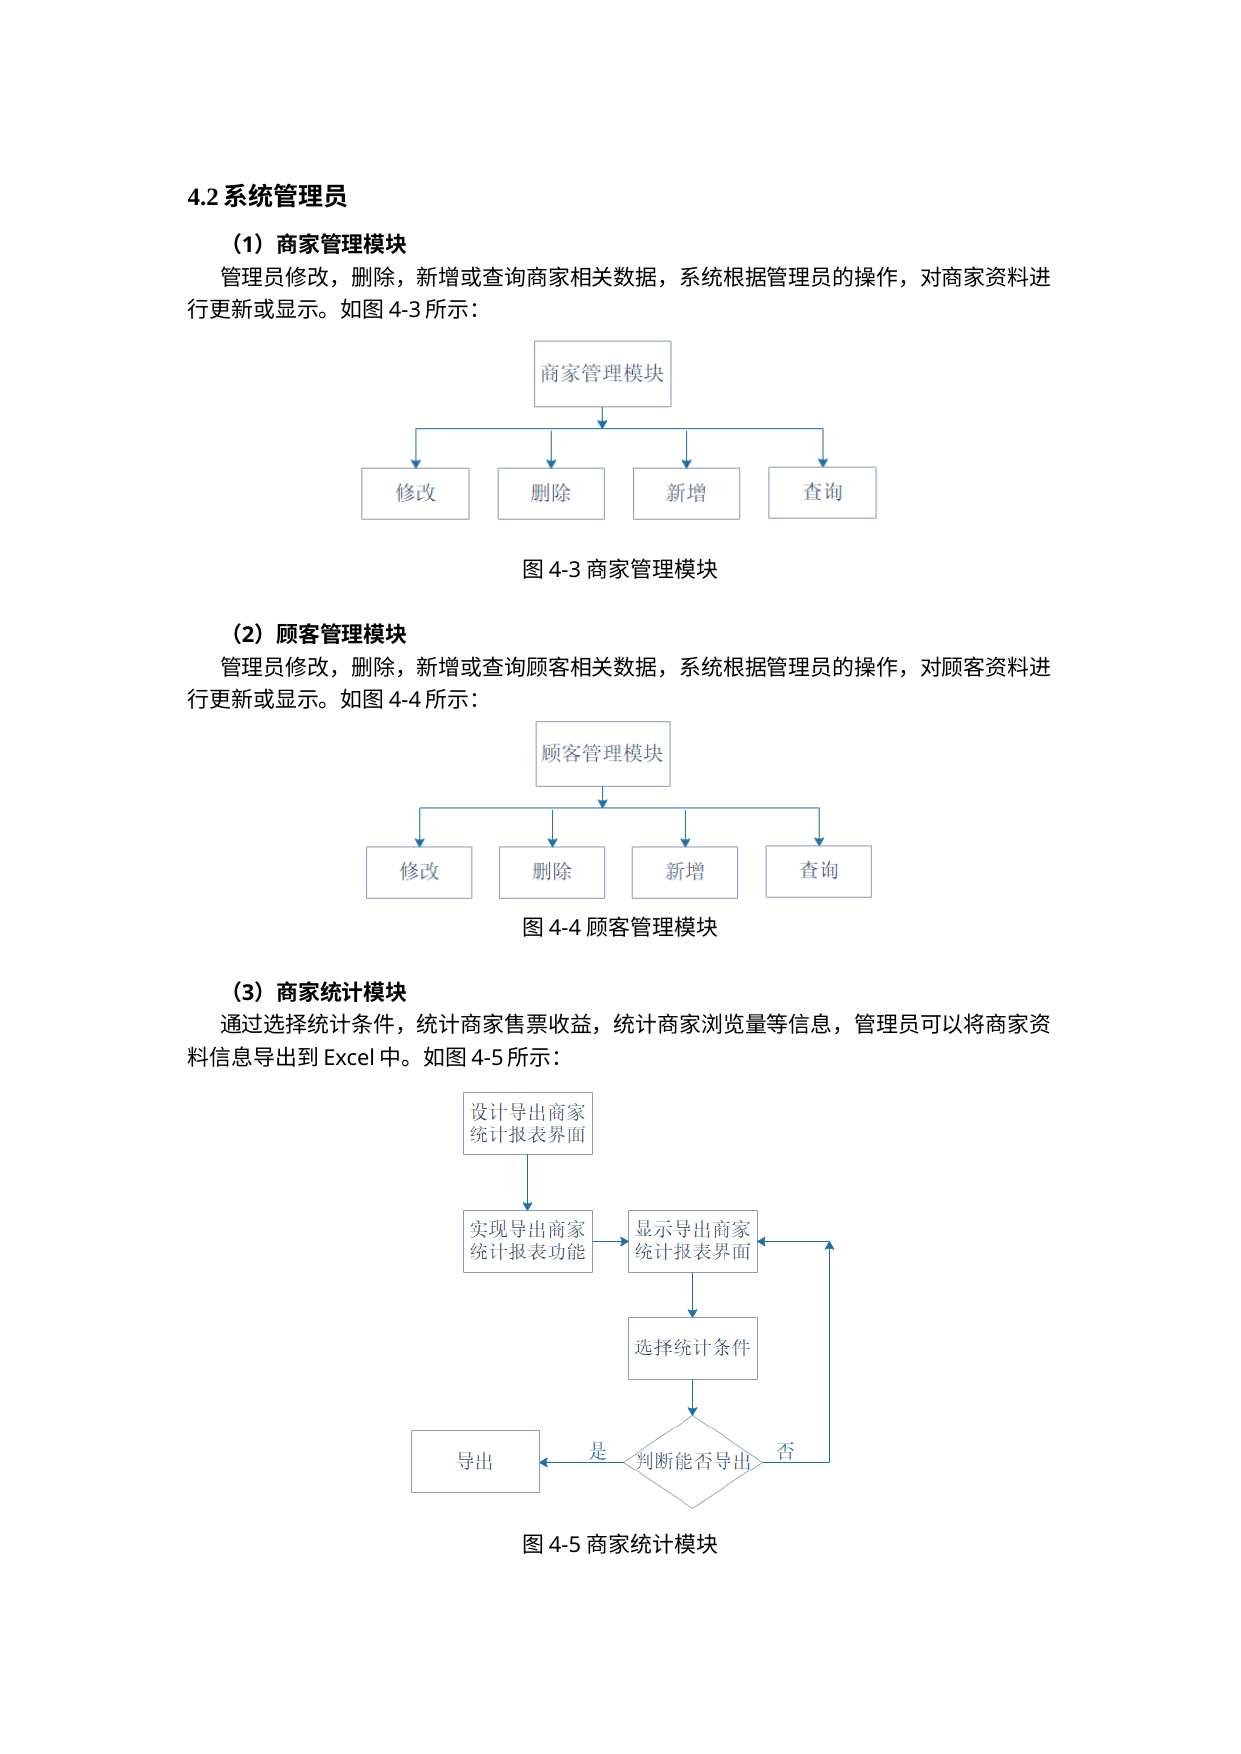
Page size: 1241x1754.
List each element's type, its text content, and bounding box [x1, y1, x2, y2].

text 管理员修改，删除，新增或查询顾客相关数据，系统根据管理员的操作，对顾客资料进行更新或显示。如图4-4所示： [187, 649, 1053, 714]
picture [391, 1086, 849, 1513]
text 图4-4 顾客管理模块 [187, 909, 1053, 942]
text （3）商家统计模块 [187, 974, 1053, 1007]
text 管理员修改，删除，新增或查询商家相关数据，系统根据管理员的操作，对商家资料进行更新或显示。如图4-3所示： [187, 259, 1053, 324]
text 图4-5 商家统计模块 [187, 1527, 1053, 1559]
picture [363, 714, 877, 906]
text 图4-3 商家管理模块 [187, 552, 1053, 584]
text （2）顾客管理模块 [187, 617, 1053, 649]
text 通过选择统计条件，统计商家售票收益，统计商家浏览量等信息，管理员可以将商家资料信息导出到Excel中。如图4-5所示： [187, 1007, 1053, 1072]
picture [354, 324, 886, 525]
text （1）商家管理模块 [187, 227, 1053, 259]
subtitle 4.2系统管理员 [187, 162, 1053, 227]
